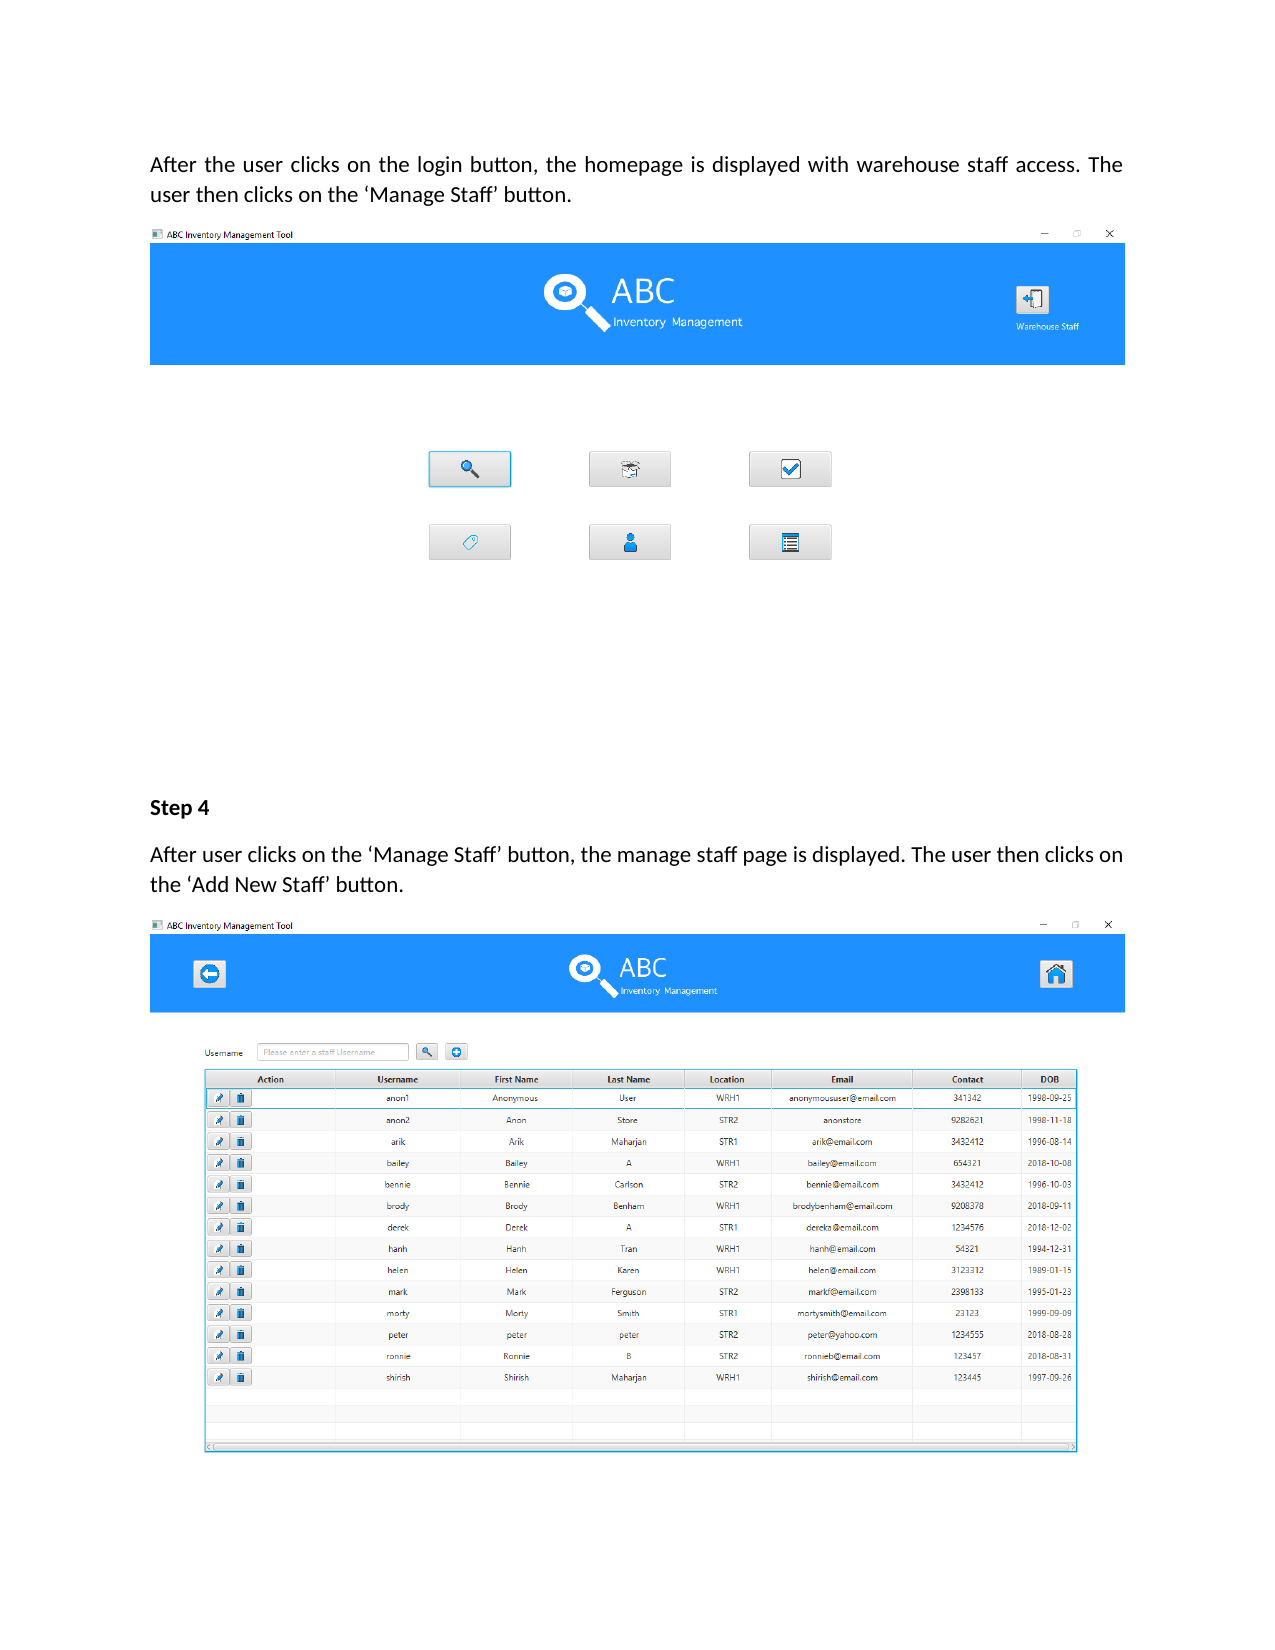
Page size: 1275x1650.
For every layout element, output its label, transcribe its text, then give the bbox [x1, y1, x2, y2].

picture [150, 917, 1125, 1466]
picture [150, 227, 1125, 775]
text After the user clicks on the login button, the homepage is displayed with warehouse staff access. The user then clicks on the ‘Manage Staff’ button. [150, 150, 1125, 208]
text After user clicks on the ‘Manage Staff’ button, the manage staff page is displayed. The user then clicks on the ‘Add New Staff’ button. [150, 840, 1125, 898]
text Step 4 [150, 793, 1125, 821]
